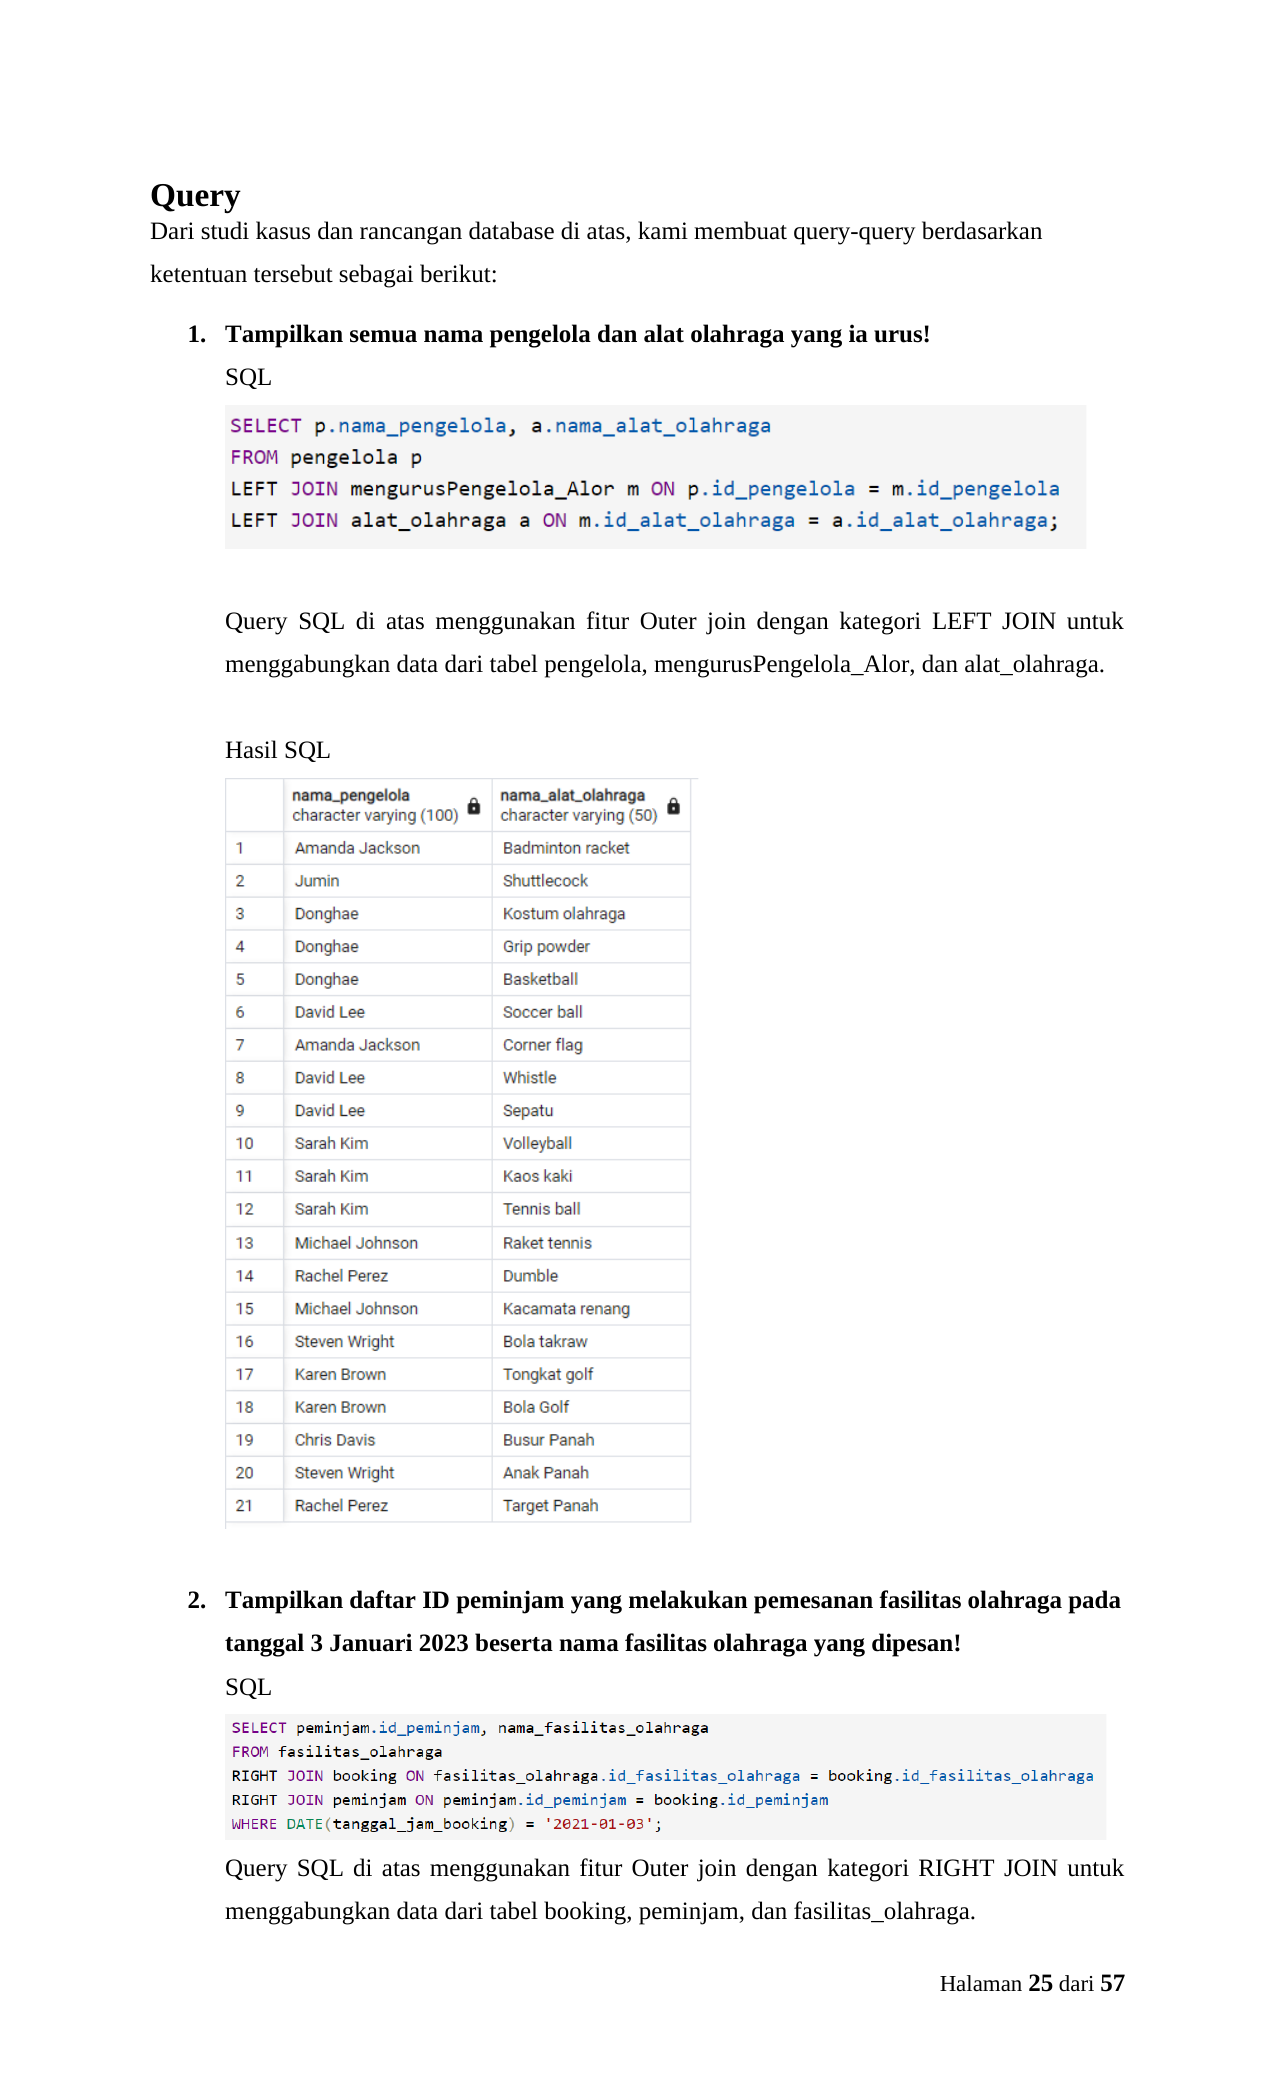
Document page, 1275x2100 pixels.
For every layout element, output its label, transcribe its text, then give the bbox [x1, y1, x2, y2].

list Query SQL di atas menggunakan fitur Outer join dengan kategori RIGHT JOIN untuk menggabungkan data dari tabel booking, peminjam, dan fasilitas_olahraga. [225, 1853, 1125, 1925]
list Tampilkan daftar ID peminjam yang melakukan pemesanan fasilitas olahraga pada tanggal 3 Januari 2023 beserta nama fasilitas olahraga yang dipesan! [187, 1585, 1125, 1657]
list Hasil SQL [225, 692, 1125, 764]
picture [225, 405, 1087, 549]
text Query [150, 175, 1125, 213]
picture [225, 1714, 1107, 1840]
list SQL [225, 362, 1125, 391]
text Dari studi kasus dan rancangan database di atas, kami membuat query-query berdasarkan ketentuan tersebut sebagai berikut: [150, 216, 1125, 288]
list SQL [225, 1672, 1125, 1700]
picture [225, 778, 699, 1529]
list Query SQL di atas menggunakan fitur Outer join dengan kategori LEFT JOIN untuk menggabungkan data dari tabel pengelola, mengurusPengelola_Alor, dan alat_olahraga. [225, 606, 1125, 678]
list Tampilkan semua nama pengelola dan alat olahraga yang ia urus! [187, 319, 1125, 348]
